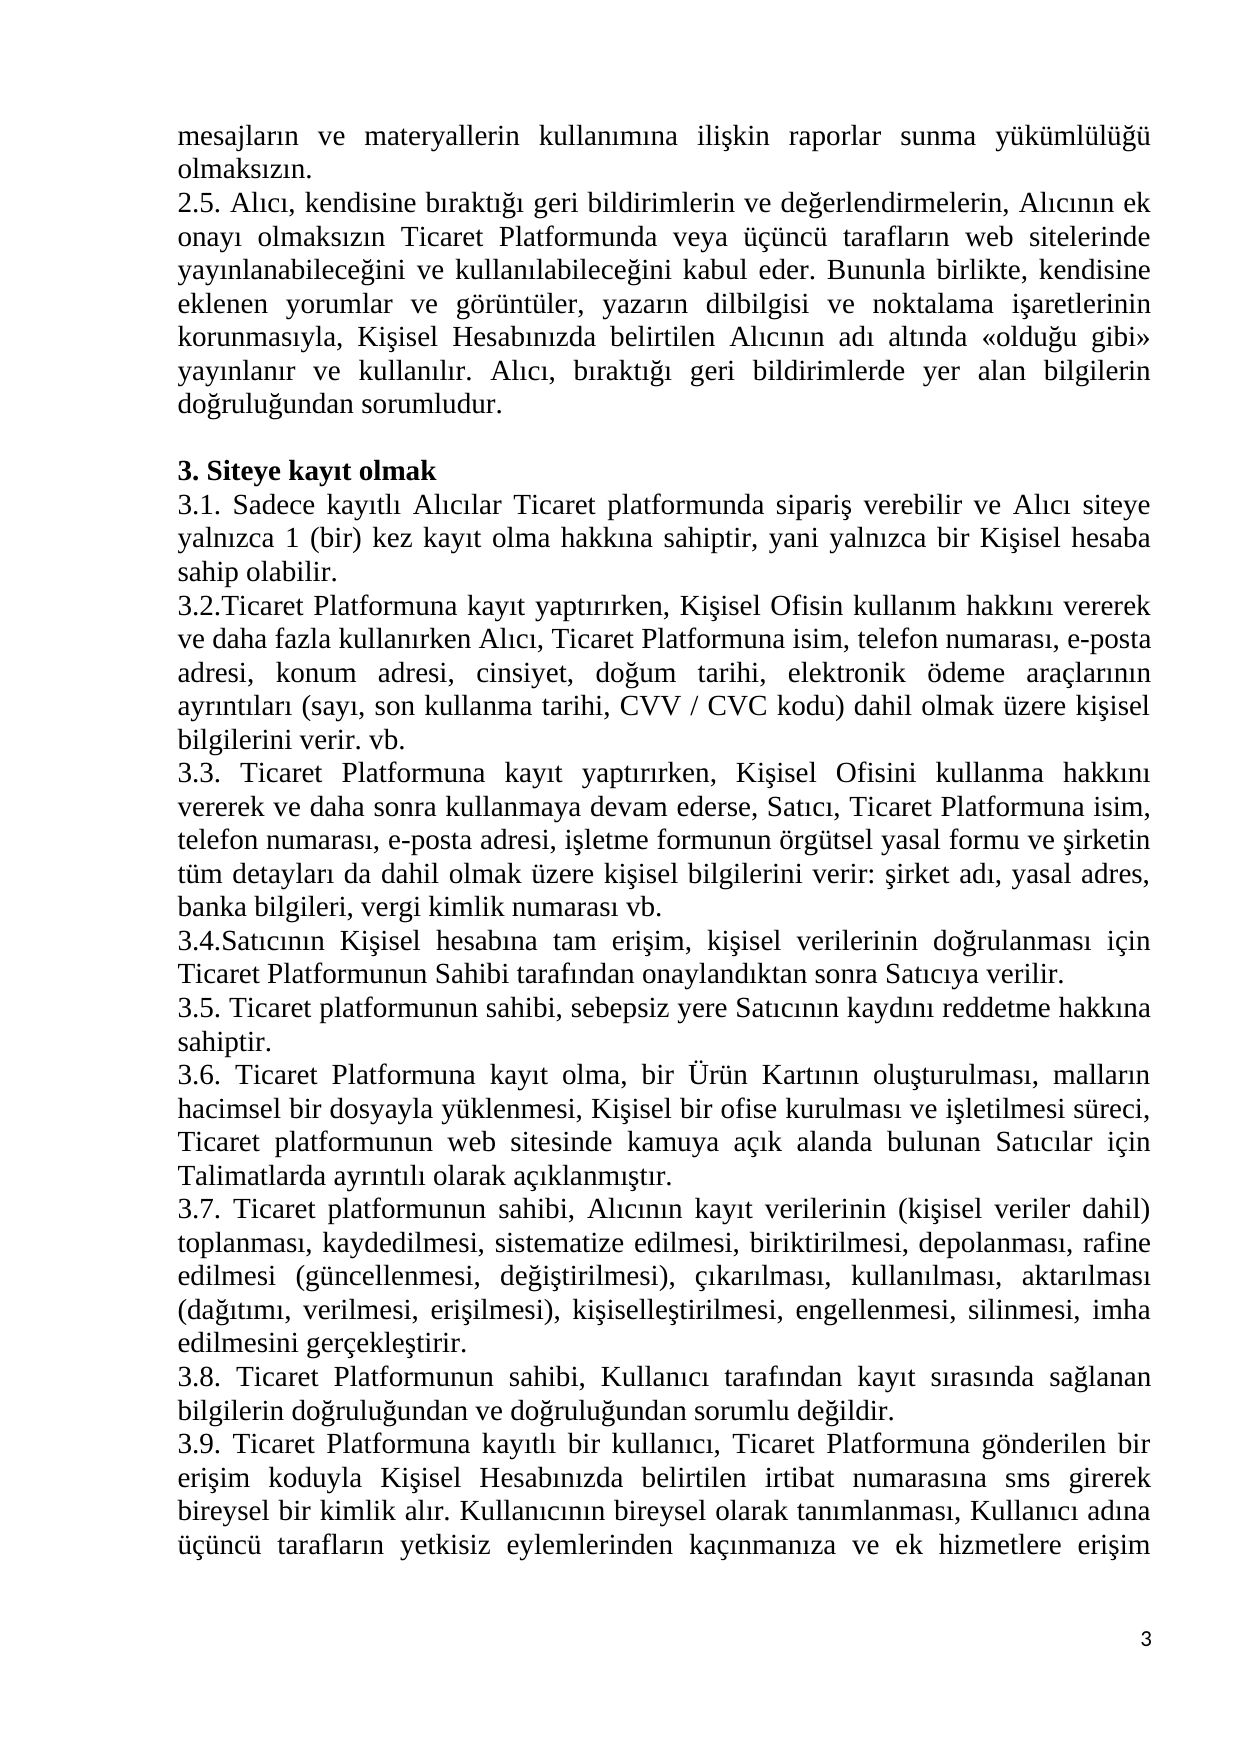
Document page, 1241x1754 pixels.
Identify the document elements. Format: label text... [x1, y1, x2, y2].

text 3.7. Ticaret platformunun sahibi, Alıcının kayıt verilerinin (kişisel veriler dahil) toplanması, kaydedilmesi, sistematize edilmesi, biriktirilmesi, depolanması, rafine edilmesi (güncellenmesi, değiştirilmesi), çıkarılması, kullanılması, aktarılması (dağıtımı, verilmesi, erişilmesi), kişiselleştirilmesi, engellenmesi, silinmesi, imha edilmesini gerçekleştirir. [177, 1191, 1152, 1359]
text 3.2.Ticaret Platformuna kayıt yaptırırken, Kişisel Ofisin kullanım hakkını vererek ve daha fazla kullanırken Alıcı, Ticaret Platformuna isim, telefon numarası, e-posta adresi, konum adresi, cinsiyet, doğum tarihi, elektronik ödeme araçlarının ayrıntıları (sayı, son kullanma tarihi, CVV / CVC kodu) dahil olmak üzere kişisel bilgilerini verir. vb. [177, 588, 1152, 755]
text 3.6. Ticaret Platformuna kayıt olma, bir Ürün Kartının oluşturulması, malların hacimsel bir dosyayla yüklenmesi, Kişisel bir ofise kurulması ve işletilmesi süreci, Ticaret platformunun web sitesinde kamuya açık alanda bulunan Satıcılar için Talimatlarda ayrıntılı olarak açıklanmıştır. [177, 1057, 1152, 1191]
text 2.5. Alıcı, kendisine bıraktığı geri bildirimlerin ve değerlendirmelerin, Alıcının ek onayı olmaksızın Ticaret Platformunda veya üçüncü tarafların web sitelerinde yayınlanabileceğini ve kullanılabileceğini kabul eder. Bununla birlikte, kendisine eklenen yorumlar ve görüntüler, yazarın dilbilgisi ve noktalama işaretlerinin korunmasıyla, Kişisel Hesabınızda belirtilen Alıcının adı altında «olduğu gibi» yayınlanır ve kullanılır. Alıcı, bıraktığı geri bildirimlerde yer alan bilgilerin doğruluğundan sorumludur. [177, 185, 1152, 420]
text 3.8. Ticaret Platformunun sahibi, Kullanıcı tarafından kayıt sırasında sağlanan bilgilerin doğruluğundan ve doğruluğundan sorumlu değildir. [177, 1359, 1152, 1426]
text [177, 1426, 1152, 1560]
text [177, 118, 1152, 185]
text 3.1. Sadece kayıtlı Alıcılar Ticaret platformunda sipariş verebilir ve Alıcı siteye yalnızca 1 (bir) kez kayıt olma hakkına sahiptir, yani yalnızca bir Kişisel hesaba sahip olabilir. [177, 487, 1152, 588]
text 3.4.Satıcının Kişisel hesabına tam erişim, kişisel verilerinin doğrulanması için Ticaret Platformunun Sahibi tarafından onaylandıktan sonra Satıcıya verilir. [177, 923, 1152, 990]
text 3. Siteye kayıt olmak [177, 453, 1152, 487]
text 3.5. Ticaret platformunun sahibi, sebepsiz yere Satıcının kaydını reddetme hakkına sahiptir. [177, 990, 1152, 1057]
text 3.3. Ticaret Platformuna kayıt yaptırırken, Kişisel Ofisini kullanma hakkını vererek ve daha sonra kullanmaya devam ederse, Satıcı, Ticaret Platformuna isim, telefon numarası, e-posta adresi, işletme formunun örgütsel yasal formu ve şirketin tüm detayları da dahil olmak üzere kişisel bilgilerini verir: şirket adı, yasal adres, banka bilgileri, vergi kimlik numarası vb. [177, 755, 1152, 923]
